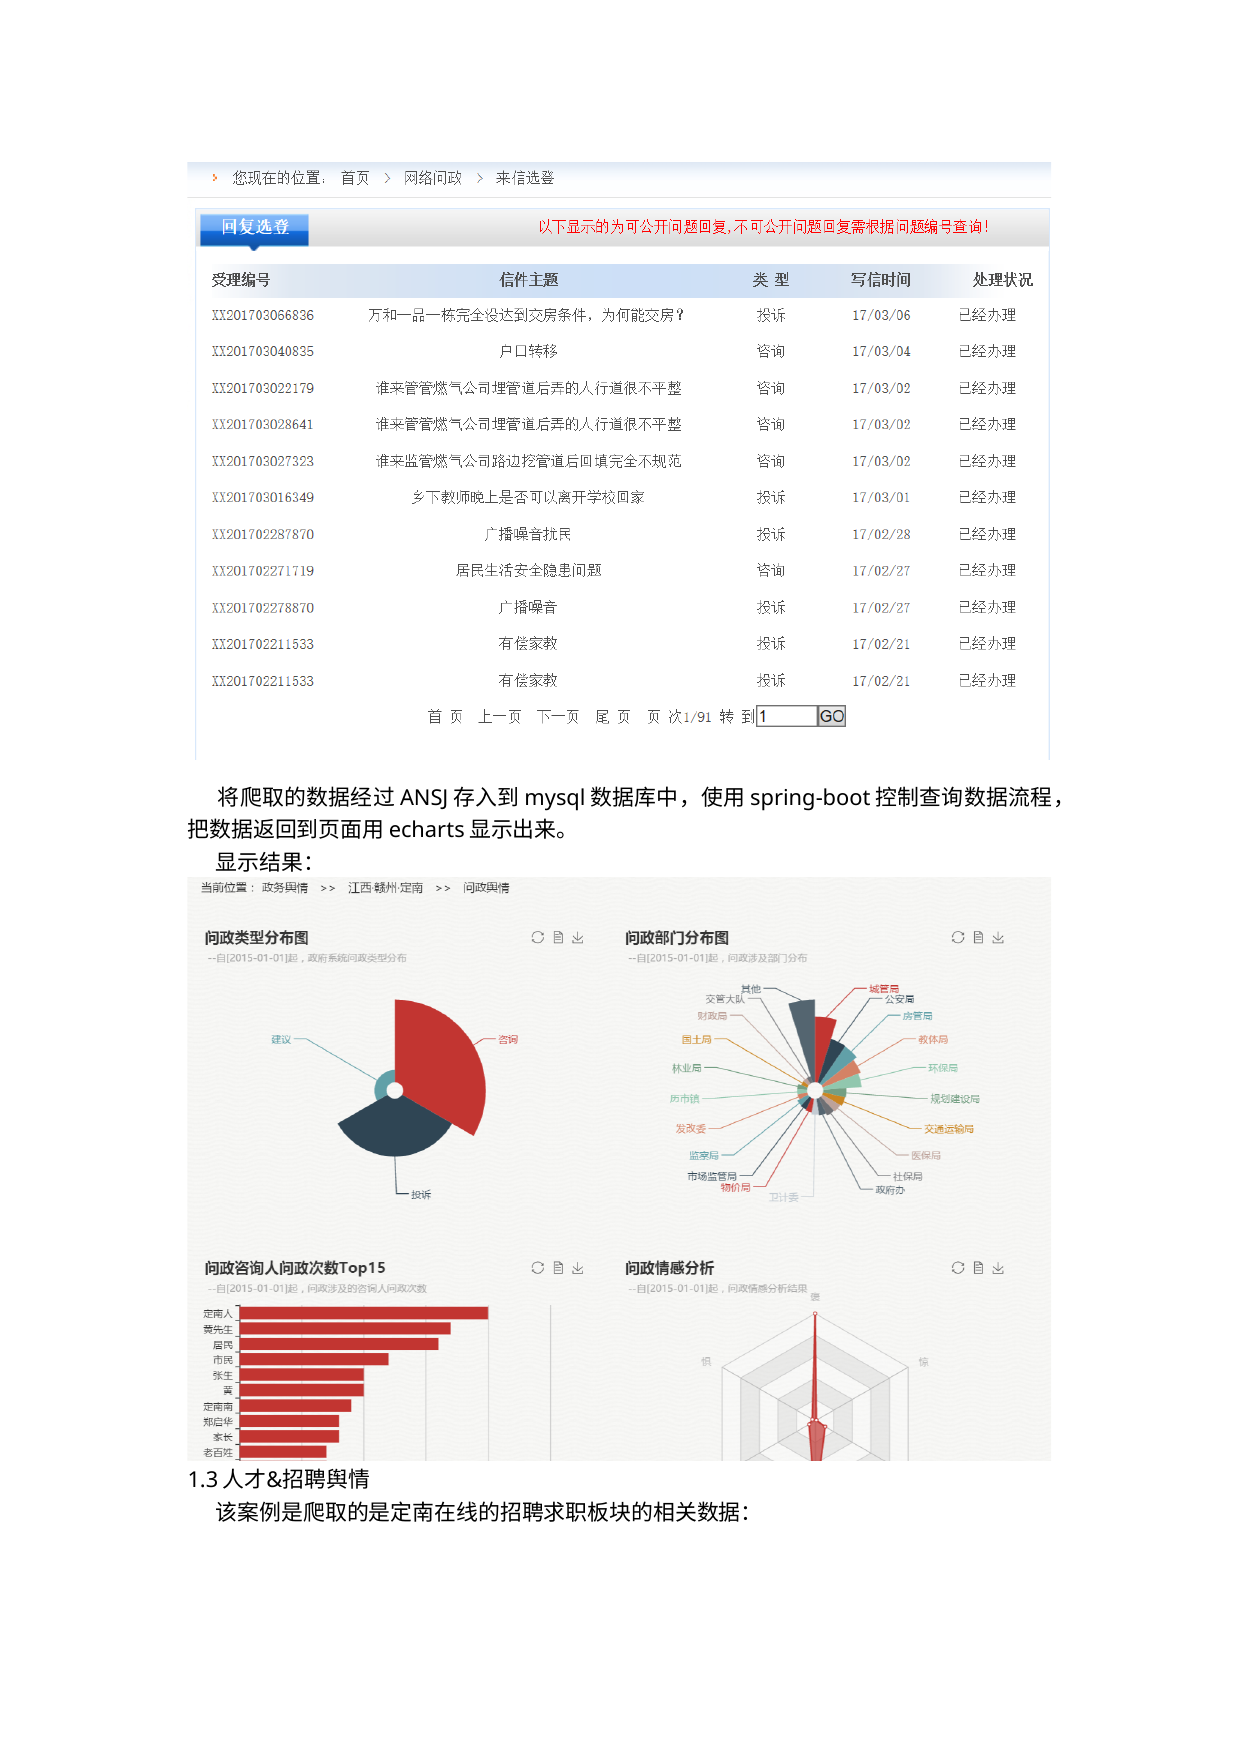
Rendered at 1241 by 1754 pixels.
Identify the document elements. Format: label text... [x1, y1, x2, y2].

picture [187, 877, 1052, 1461]
text 该案例是爬取的是定南在线的招聘求职板块的相关数据： [187, 1494, 1053, 1527]
text 将爬取的数据经过ANSJ存入到mysql数据库中，使用spring-boot控制查询数据流程，把数据返回到页面用echarts显示出来。 [187, 779, 1053, 844]
text 1.3人才&招聘舆情 [187, 1462, 1053, 1494]
text 显示结果： [187, 844, 1053, 877]
picture [187, 162, 1052, 760]
